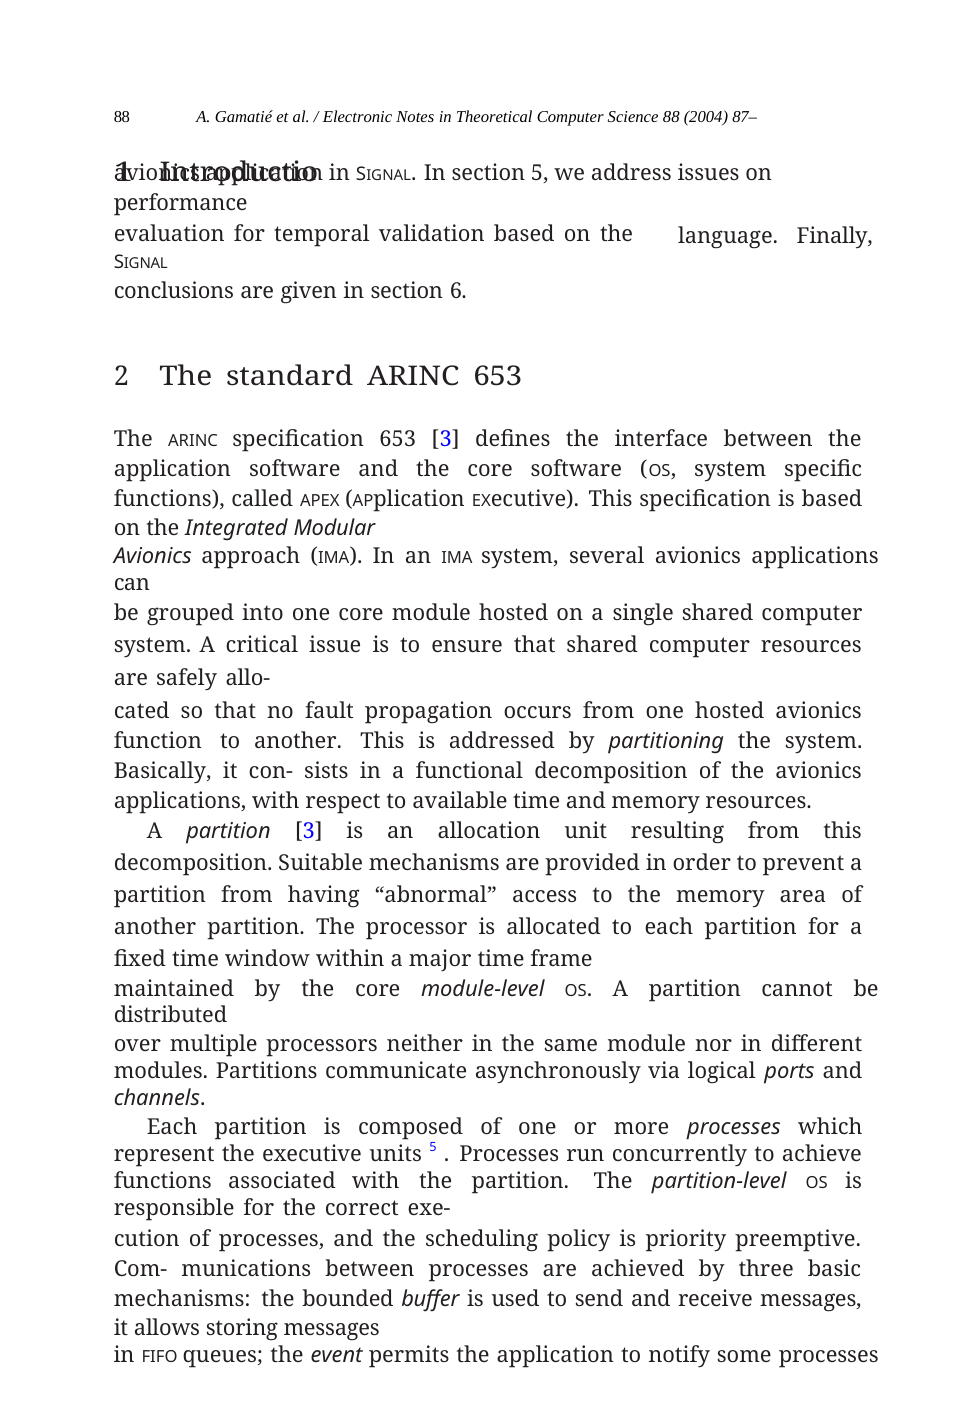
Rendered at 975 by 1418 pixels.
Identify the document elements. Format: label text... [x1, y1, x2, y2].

text A partition [3] is an allocation unit resulting from this decomposition. Suitable mechanisms are provided in order to prevent a partition from having “abnormal” access to the memory area of another partition. The processor is allocated to each partition for a fixed time window within a major time frame [113, 815, 862, 973]
text cated so that no fault propagation occurs from one hosted avionics function to another. This is addressed by partitioning the system. Basically, it con- sists in a functional decomposition of the avionics applications, with respect to available time and memory resources. [113, 695, 862, 815]
text Each partition is composed of one or more processes which represent the executive units 5 . Processes run concurrently to achieve functions associated with the partition. The partition-level OS is responsible for the correct exe- [113, 1113, 862, 1222]
text language. Finally, [678, 220, 879, 250]
text Avionics approach (IMA). In an IMA system, several avionics applications can [113, 542, 879, 596]
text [113, 1342, 879, 1368]
text be grouped into one core module hosted on a single shared computer system. A critical issue is to ensure that shared computer resources are safely allo- [113, 597, 862, 692]
text avionics application in Signal. In section 5, we address issues on performance [113, 157, 879, 217]
text The ARINC specification 653 [3] defines the interface between the application software and the core software (OS, system specific functions), called APEX (APplication EXecutive). This specification is based on the Integrated Modular [113, 423, 862, 542]
text over multiple processors neither in the same module nor in different modules. Partitions communicate asynchronously via logical ports and channels. [113, 1030, 862, 1112]
text evaluation for temporal validation based on the Signal [113, 218, 667, 273]
text conclusions are given in section 6. [113, 275, 667, 305]
text maintained by the core module-level OS. A partition cannot be distributed [113, 975, 879, 1028]
subtitle The standard ARINC 653 [113, 356, 667, 393]
text cution of processes, and the scheduling policy is priority preemptive. Com- munications between processes are achieved by three basic mechanisms: the bounded buffer is used to send and receive messages, it allows storing messages [113, 1223, 862, 1342]
